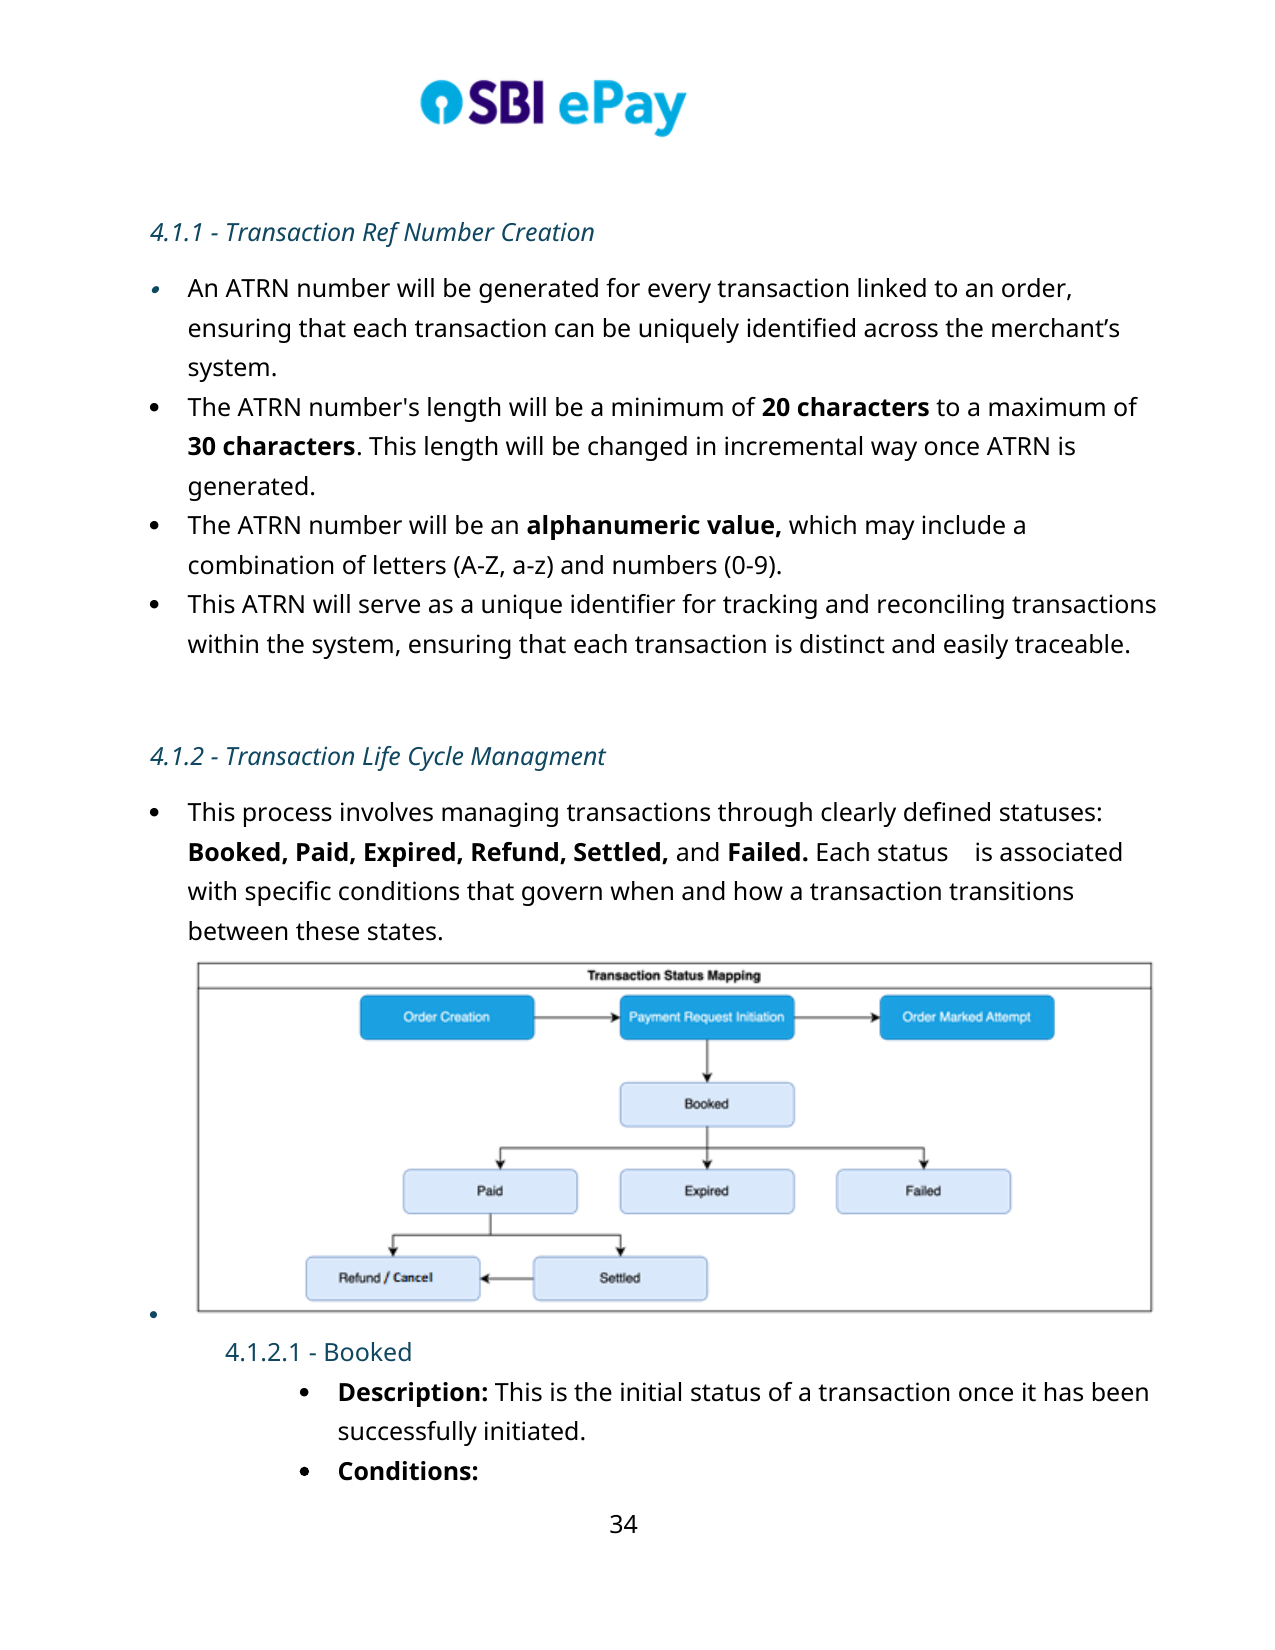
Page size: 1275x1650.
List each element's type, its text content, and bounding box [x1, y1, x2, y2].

picture [187, 952, 1163, 1323]
list The ATRN number will be an alphanumeric value, which may include a combination of letters (A-Z, a-z) and numbers (0-9). [150, 508, 1172, 582]
list This process involves managing transactions through clearly defined statuses: Booked, Paid, Expired, Refund, Settled, and Failed. Each status is associated with specific conditions that govern when and how a transaction transitions between these states. [150, 795, 1172, 947]
list Conditions: [300, 1453, 1172, 1487]
list Description: This is the initial status of a transaction once it has been successfully initiated. [300, 1374, 1172, 1448]
list The ATRN number's length will be a minimum of 20 characters to a maximum of 30 characters. This length will be changed in incremental way once ATRN is generated. [150, 389, 1172, 503]
text 4.1.1 - Transaction Ref Number Creation [75, 215, 1172, 249]
list This ATRN will serve as a unique identifier for tracking and reconciling transactions within the system, ensuring that each transaction is distinct and easily traceable. [150, 587, 1172, 661]
picture [411, 75, 714, 142]
list An ATRN number will be generated for every transaction linked to an order, ensuring that each transaction can be uniquely identified across the merchant’s system. [150, 271, 1172, 384]
text 4.1.2 - Transaction Life Cycle Managment [75, 739, 1172, 773]
